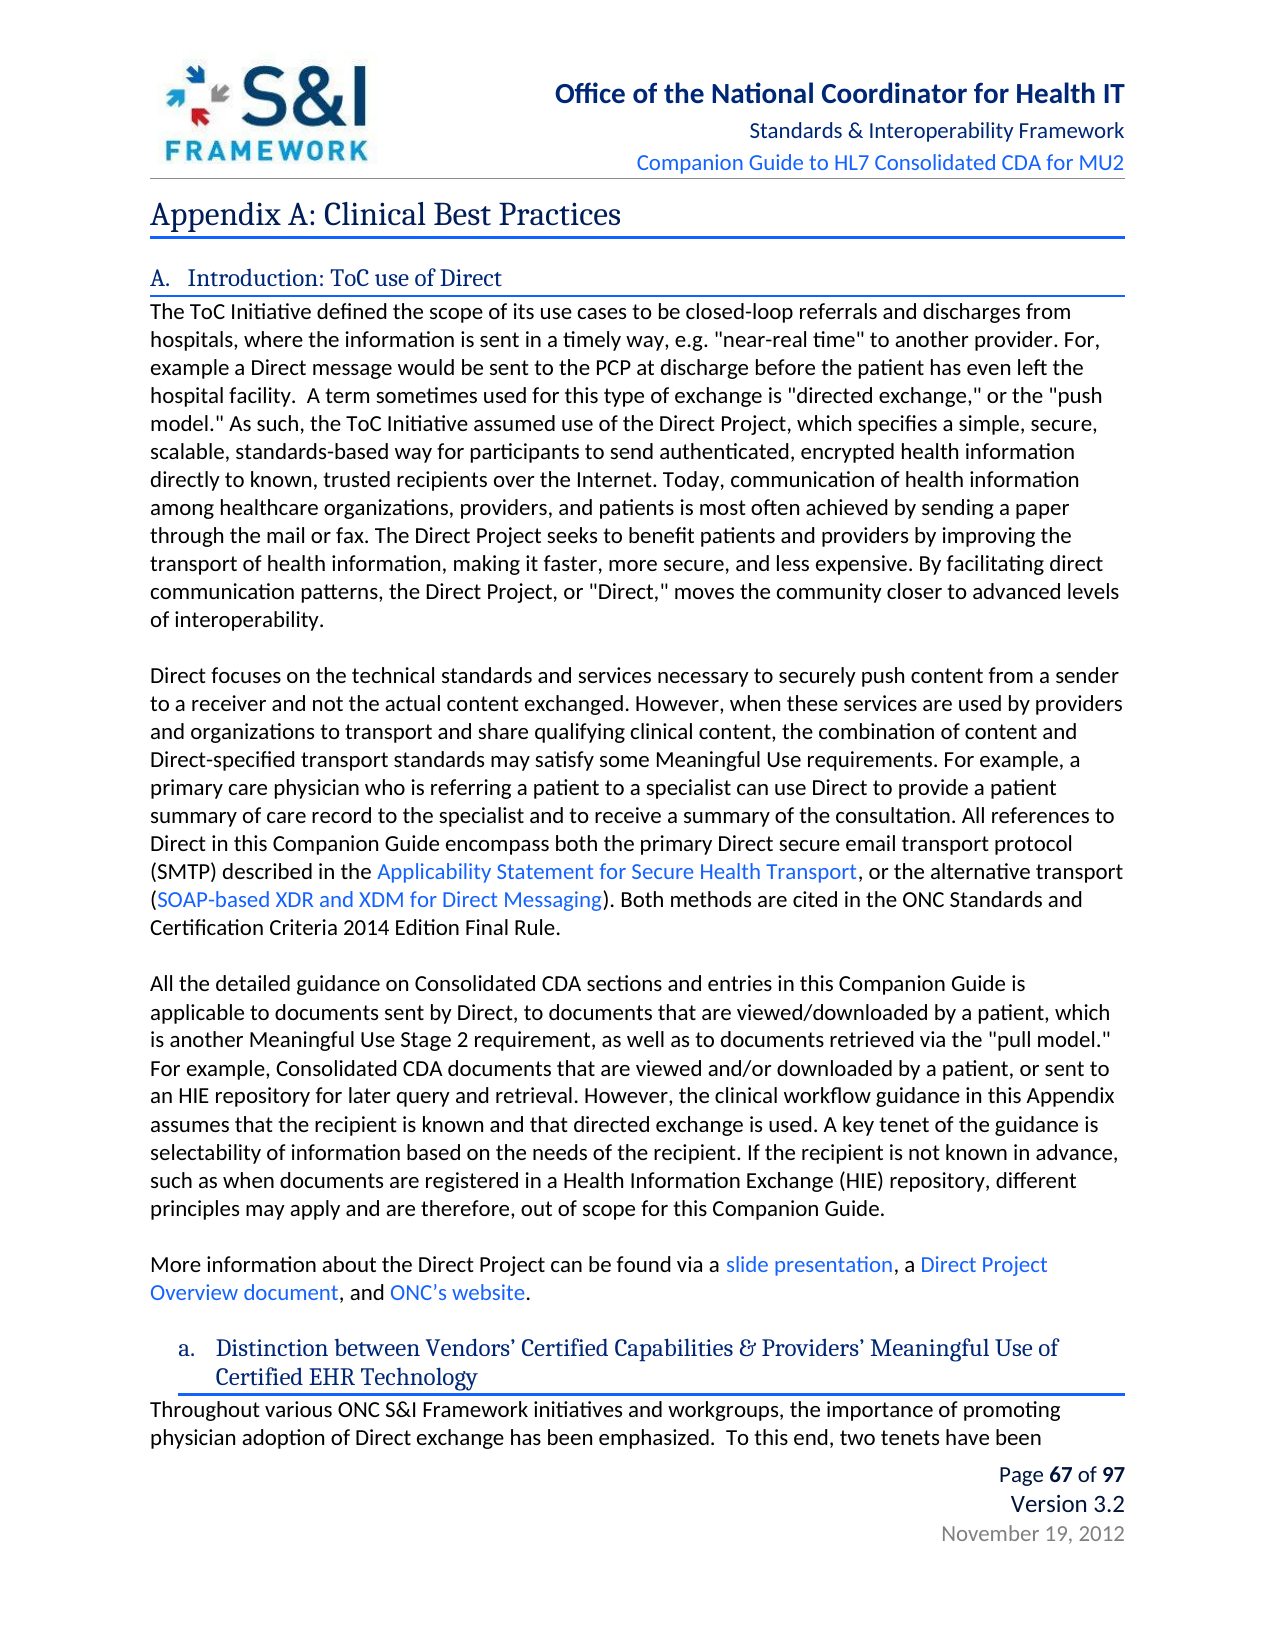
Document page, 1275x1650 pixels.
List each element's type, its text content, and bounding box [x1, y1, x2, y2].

text The ToC Initiative defined the scope of its use cases to be closed-loop referrals and discharges from hospitals, where the information is sent in a timely way, e.g. "near-real time" to another provider. For, example a Direct message would be sent to the PCP at discharge before the patient has even left the hospital facility. A term sometimes used for this type of exchange is "directed exchange," or the "push model." As such, the ToC Initiative assumed use of the Direct Project, which specifies a simple, secure, scalable, standards-based way for participants to send authenticated, encrypted health information directly to known, trusted recipients over the Internet. Today, communication of health information among healthcare organizations, providers, and patients is most often achieved by sending a paper through the mail or fax. The Direct Project seeks to benefit patients and providers by improving the transport of health information, making it faster, more secure, and less expensive. By facilitating direct communication patterns, the Direct Project, or "Direct," moves the community closer to advanced levels of interoperability. [150, 297, 1125, 633]
list Introduction: ToC use of Direct [150, 264, 1125, 295]
text More information about the Direct Project can be found via a slide presentation, a Direct Project Overview document, and ONC’s website. [150, 1250, 1125, 1306]
subtitle Appendix A: Clinical Best Practices [150, 196, 1125, 236]
text Direct focuses on the technical standards and services necessary to securely push content from a sender to a receiver and not the actual content exchanged. However, when these services are used by providers and organizations to transport and share qualifying clinical content, the combination of content and Direct-specified transport standards may satisfy some Meaningful Use requirements. For example, a primary care physician who is referring a patient to a specialist can use Direct to provide a patient summary of care record to the specialist and to receive a summary of the consultation. All references to Direct in this Companion Guide encompass both the primary Direct secure email transport protocol (SMTP) described in the Applicability Statement for Secure Health Transport, or the alternative transport (SOAP-based XDR and XDM for Direct Messaging). Both methods are cited in the ONC Standards and Certification Criteria 2014 Edition Final Rule. [150, 661, 1125, 942]
text All the detailed guidance on Consolidated CDA sections and entries in this Companion Guide is applicable to documents sent by Direct, to documents that are viewed/downloaded by a patient, which is another Meaningful Use Stage 2 requirement, as well as to documents retrieved via the "pull model." For example, Consolidated CDA documents that are viewed and/or downloaded by a patient, or sent to an HIE repository for later query and retrieval. However, the clinical workflow guidance in this Appendix assumes that the recipient is known and that directed exchange is used. A key tenet of the guidance is selectability of information based on the needs of the recipient. If the recipient is not known in advance, such as when documents are registered in a Health Information Exchange (HIE) repository, different principles may apply and are therefore, out of scope for this Companion Guide. [150, 969, 1125, 1222]
picture [157, 51, 380, 172]
list Distinction between Vendors’ Certified Capabilities & Providers’ Meaningful Use of Certified EHR Technology [178, 1334, 1125, 1393]
